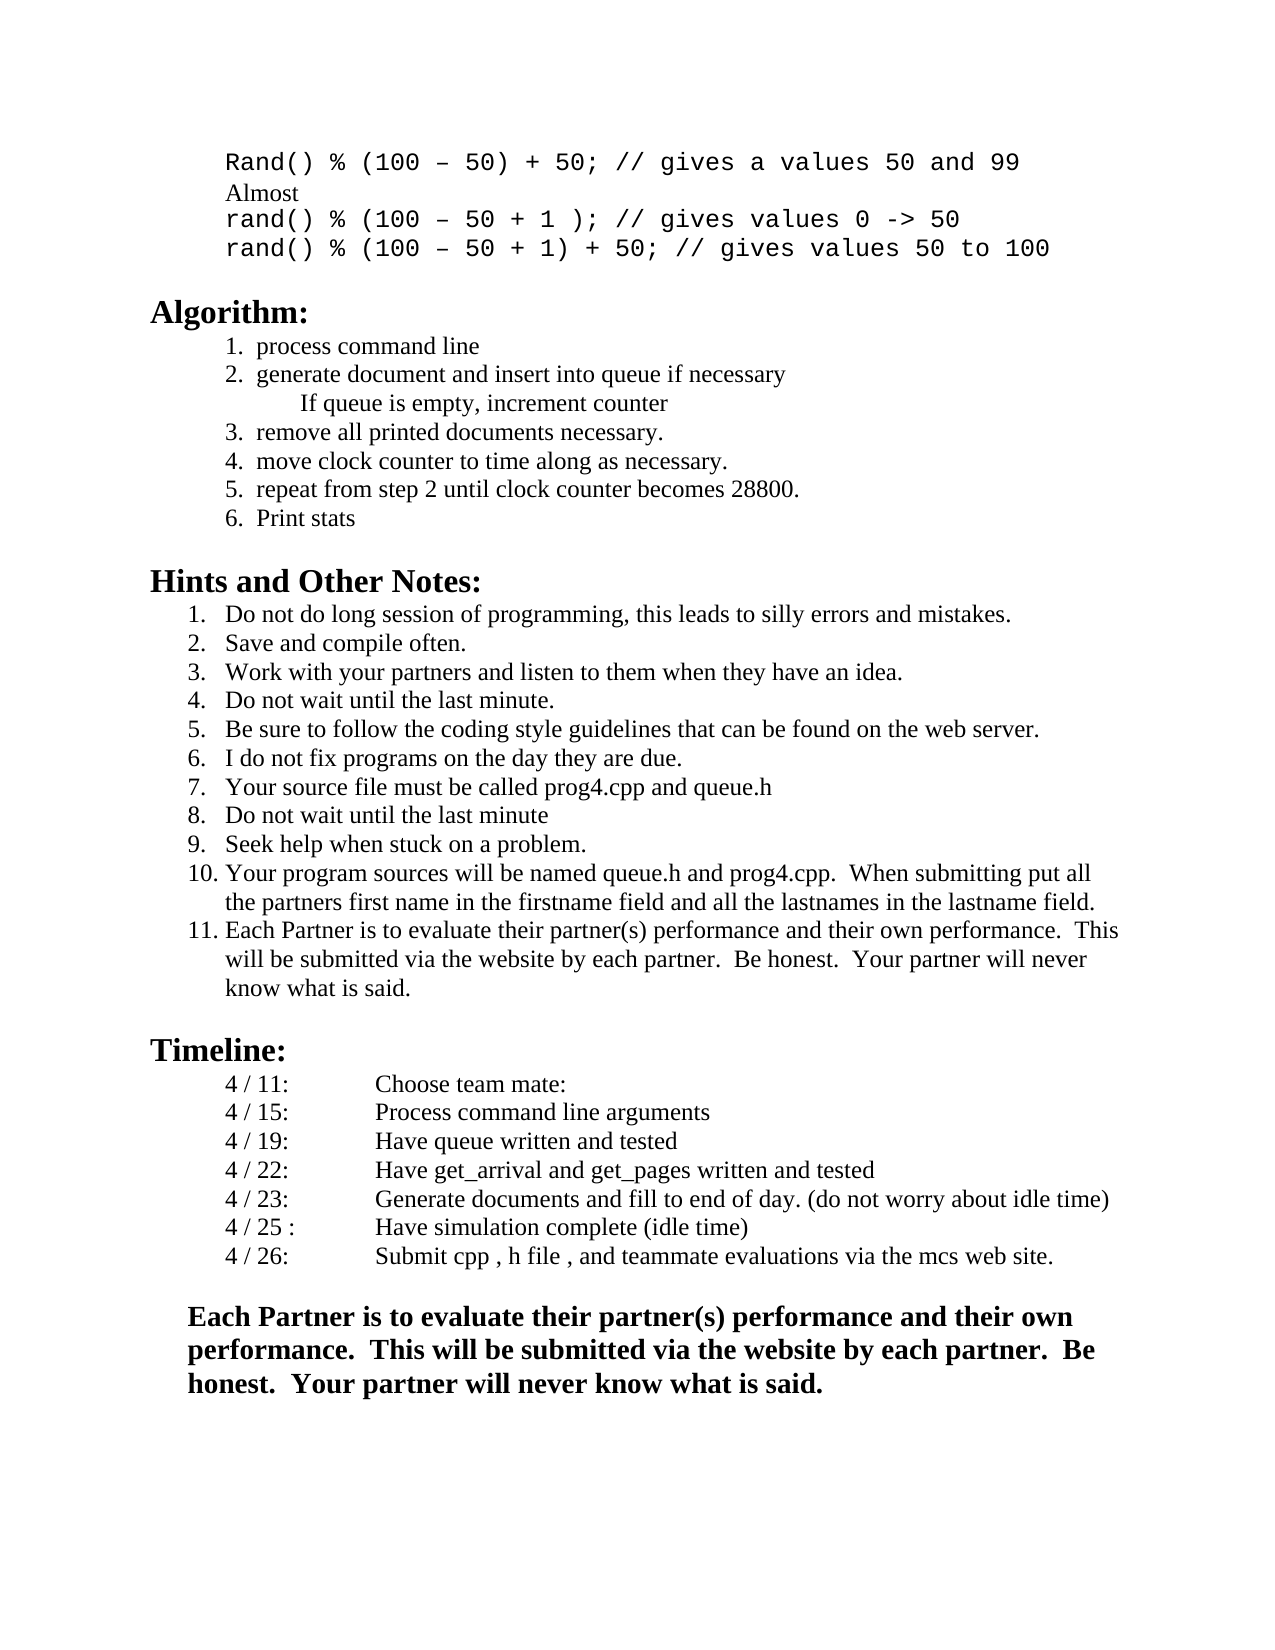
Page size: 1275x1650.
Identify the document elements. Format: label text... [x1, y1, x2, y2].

text 4 / 19: Have queue written and tested [150, 1126, 1125, 1155]
list Do not wait until the last minute. [187, 685, 1125, 714]
text Almost [150, 178, 1125, 207]
text 4 / 11: Choose team mate: [150, 1069, 1125, 1097]
text 1. process command line [150, 331, 1125, 359]
text 6. Print stats [150, 503, 1125, 532]
text Timeline: [150, 1030, 1125, 1069]
list Seek help when stuck on a problem. [187, 829, 1125, 858]
list Save and compile often. [187, 628, 1125, 657]
list Do not do long session of programming, this leads to silly errors and mistakes. [187, 599, 1125, 628]
list Your source file must be called prog4.cpp and queue.h [187, 772, 1125, 800]
text 4 / 23: Generate documents and fill to end of day. (do not worry about idle time) [150, 1184, 1125, 1212]
text 3. remove all printed documents necessary. [150, 417, 1125, 446]
text 4 / 15: Process command line arguments [150, 1097, 1125, 1126]
text 4 / 22: Have get_arrival and get_pages written and tested [150, 1155, 1125, 1184]
text 4 / 26: Submit cpp , h file , and teammate evaluations via the mcs web site. [150, 1241, 1125, 1270]
text rand() % (100 – 50 + 1) + 50; // gives values 50 to 100 [150, 235, 1125, 264]
list I do not fix programs on the day they are due. [187, 743, 1125, 772]
text 2. generate document and insert into queue if necessary [150, 359, 1125, 388]
list Your program sources will be named queue.h and prog4.cpp. When submitting put all the partners first name in the firstname field and all the lastnames in the lastname field. [187, 858, 1125, 915]
list Do not wait until the last minute [187, 800, 1125, 829]
text Hints and Other Notes: [150, 561, 1125, 599]
text 5. repeat from step 2 until clock counter becomes 28800. [150, 474, 1125, 503]
text rand() % (100 – 50 + 1 ); // gives values 0 -> 50 [150, 207, 1125, 235]
list Work with your partners and listen to them when they have an idea. [187, 657, 1125, 685]
text If queue is empty, increment counter [150, 388, 1125, 417]
text Each Partner is to evaluate their partner(s) performance and their own performance. This will be submitted via the website by each partner. Be honest. Your partner will never know what is said. [187, 1299, 1125, 1399]
list Be sure to follow the coding style guidelines that can be found on the web server. [187, 714, 1125, 743]
text Rand() % (100 – 50) + 50; // gives a values 50 and 99 [150, 150, 1125, 178]
list Each Partner is to evaluate their partner(s) performance and their own performance. This will be submitted via the website by each partner. Be honest. Your partner will never know what is said. [187, 915, 1125, 1002]
text Algorithm: [150, 292, 1125, 331]
text 4 / 25 : Have simulation complete (idle time) [150, 1212, 1125, 1241]
text 4. move clock counter to time along as necessary. [150, 446, 1125, 474]
